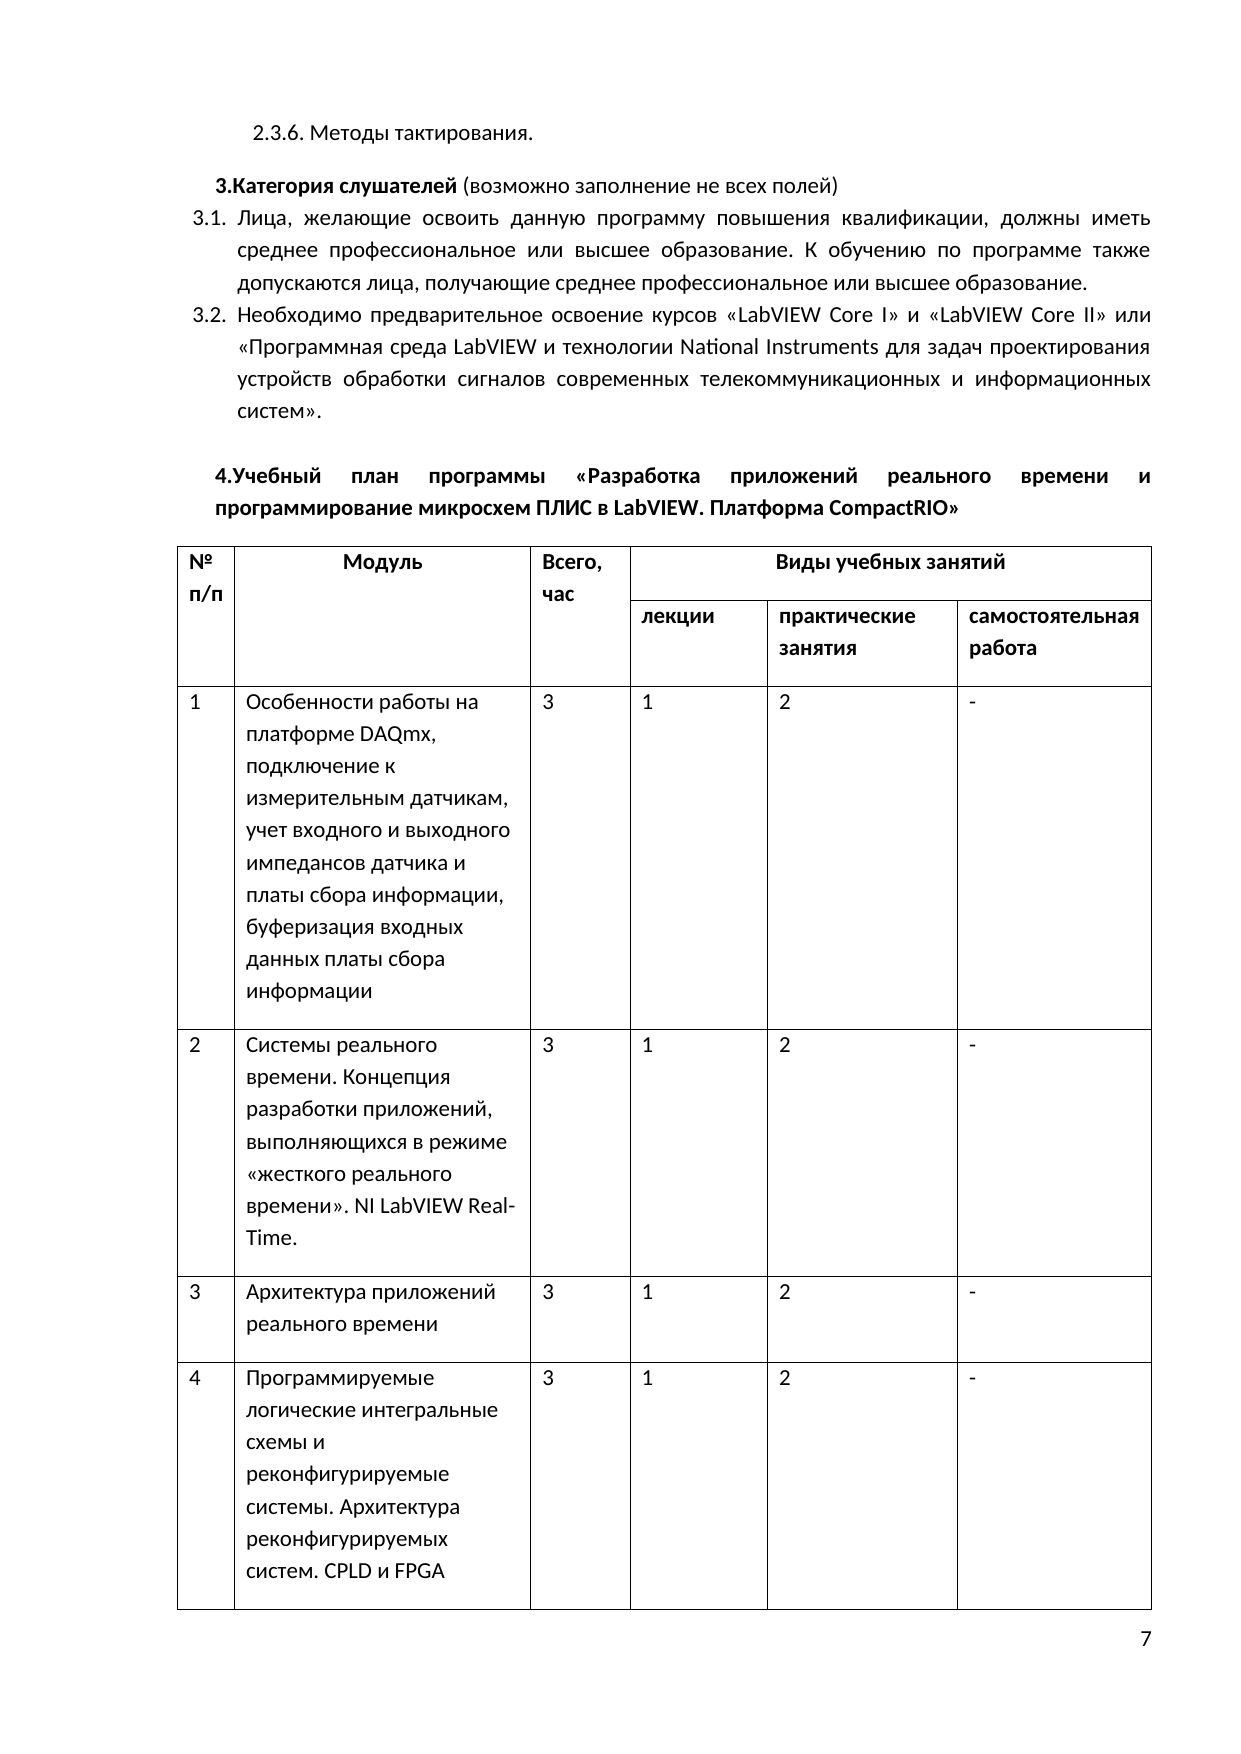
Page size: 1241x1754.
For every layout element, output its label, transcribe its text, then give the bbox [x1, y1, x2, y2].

table_header Всего, час [531, 547, 630, 686]
table_cell - [958, 1277, 1151, 1362]
list Лица, желающие освоить данную программу повышения квалификации, должны иметь среднее профессиональное или высшее образование. К обучению по программе также допускаются лица, получающие среднее профессиональное или высшее образование. [192, 203, 1152, 296]
table_cell практические занятия [768, 601, 957, 686]
table_cell 2 [178, 1030, 234, 1276]
table_cell 2 [768, 687, 957, 1029]
table_cell 1 [631, 1030, 767, 1276]
table_header № п/п [178, 547, 234, 686]
table_cell лекции [631, 601, 767, 686]
table_cell - [958, 1363, 1151, 1609]
table_cell - [958, 687, 1151, 1029]
table_cell 1 [631, 687, 767, 1029]
table_cell 2 [768, 1030, 957, 1276]
list Необходимо предварительное освоение курсов «LabVIEW Core I» и «LabVIEW Core II» или «Программная среда LabVIEW и технологии National Instruments для задач проектирования устройств обработки сигналов современных телекоммуникационных и информационных систем». [192, 300, 1152, 424]
list 3.Категория слушателей (возможно заполнение не всех полей) [215, 171, 1152, 199]
table_cell Системы реального времени. Концепция разработки приложений, выполняющихся в режиме «жесткого реального времени». NI LabVIEW Real-Time. [235, 1030, 530, 1276]
table_cell 1 [631, 1277, 767, 1362]
table_cell 1 [631, 1363, 767, 1609]
table_header Виды учебных занятий [631, 547, 1151, 600]
table_cell 4 [178, 1363, 234, 1609]
table_cell 1 [178, 687, 234, 1029]
table_cell Особенности работы на платформе DAQmx, подключение к измерительным датчикам, учет входного и выходного импедансов датчика и платы сбора информации, буферизация входных данных платы сбора информации [235, 687, 530, 1029]
table_cell 3 [531, 687, 630, 1029]
table_header Модуль [235, 547, 530, 686]
list 4.Учебный план программы «Разработка приложений реального времени и программирование микросхем ПЛИС в LabVIEW. Платформа CompactRIO» [215, 461, 1152, 521]
table_cell 3 [178, 1277, 234, 1362]
table_cell 2 [768, 1363, 957, 1609]
text 2.3.6. Методы тактирования. [252, 118, 1152, 146]
table_cell самостоятельная работа [958, 601, 1151, 686]
table_cell 2 [768, 1277, 957, 1362]
table_cell Архитектура приложений реального времени [235, 1277, 530, 1362]
table_cell Программируемые логические интегральные схемы и реконфигурируемые системы. Архитектура реконфигурируемых систем. CPLD и FPGA [235, 1363, 530, 1609]
table_cell 3 [531, 1030, 630, 1276]
table_cell 3 [531, 1277, 630, 1362]
table_cell - [958, 1030, 1151, 1276]
table_cell 3 [531, 1363, 630, 1609]
